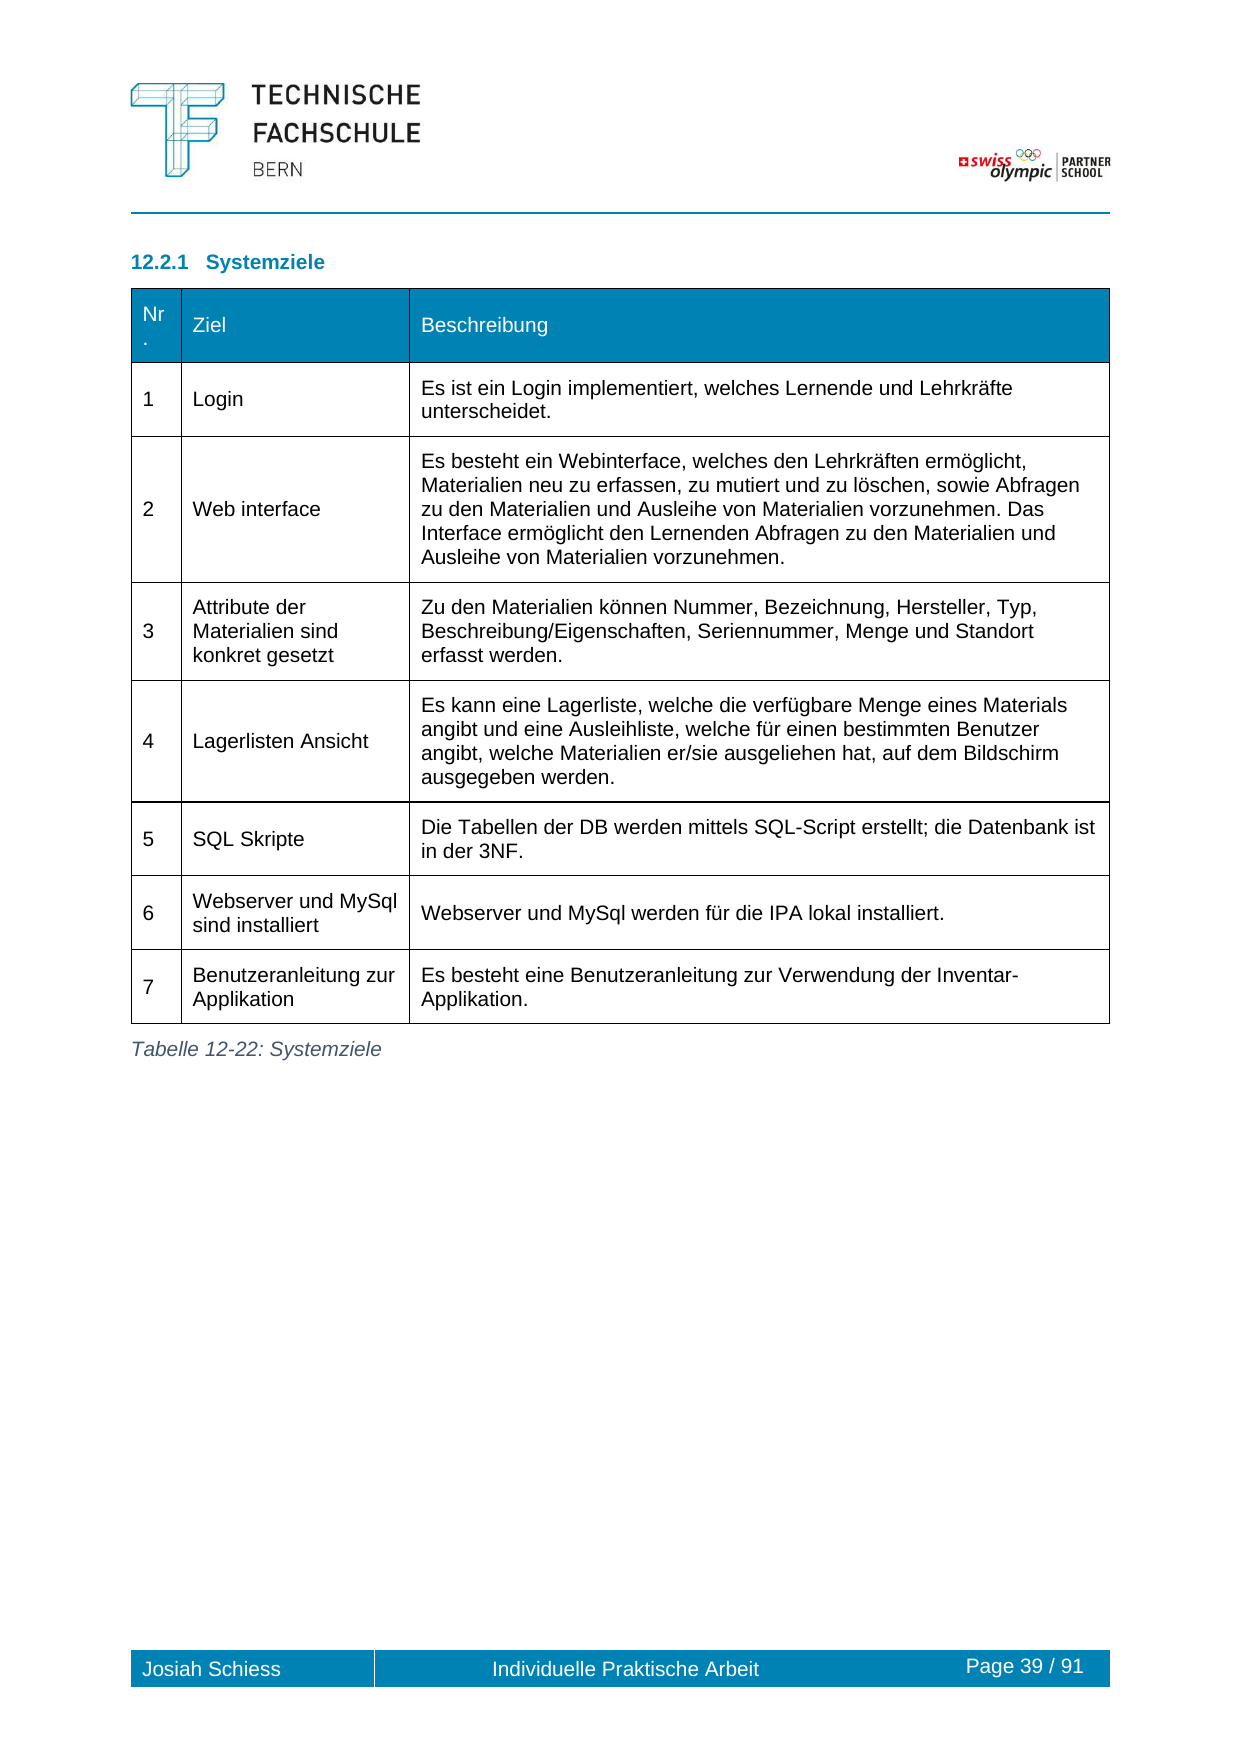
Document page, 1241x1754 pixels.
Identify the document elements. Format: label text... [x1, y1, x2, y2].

table_cell Webserver und MySql sind installiert [182, 876, 409, 949]
table_header Beschreibung [410, 289, 1109, 362]
table_cell Die Tabellen der DB werden mittels SQL-Script erstellt; die Datenbank ist in der 3NF. [410, 803, 1109, 875]
subtitle Systemziele [131, 249, 1110, 273]
table_header Nr. [132, 289, 181, 362]
table_cell 6 [132, 876, 181, 949]
table_cell Lagerlisten Ansicht [182, 681, 409, 801]
table_cell 2 [132, 437, 181, 582]
table_cell SQL Skripte [182, 803, 409, 875]
table_cell Zu den Materialien können Nummer, Bezeichnung, Hersteller, Typ, Beschreibung/Eigenschaften, Seriennummer, Menge und Standort erfasst werden. [410, 583, 1109, 679]
table_cell Es kann eine Lagerliste, welche die verfügbare Menge eines Materials angibt und eine Ausleihliste, welche für einen bestimmten Benutzer angibt, welche Materialien er/sie ausgeliehen hat, auf dem Bildschirm ausgegeben werden. [410, 681, 1109, 801]
table_cell Benutzeranleitung zur Applikation [182, 950, 409, 1023]
table_cell Webserver und MySql werden für die IPA lokal installiert. [410, 876, 1109, 949]
table_cell Attribute der Materialien sind konkret gesetzt [182, 583, 409, 679]
table_cell 1 [132, 363, 181, 436]
table_header Ziel [182, 289, 409, 362]
table_cell Es besteht ein Webinterface, welches den Lehrkräften ermöglicht, Materialien neu zu erfassen, zu mutiert und zu löschen, sowie Abfragen zu den Materialien und Ausleihe von Materialien vorzunehmen. Das Interface ermöglicht den Lernenden Abfragen zu den Materialien und Ausleihe von Materialien vorzunehmen. [410, 437, 1109, 582]
table_cell Web interface [182, 437, 409, 582]
table_cell Login [182, 363, 409, 436]
table_cell 4 [132, 681, 181, 801]
table_cell Es besteht eine Benutzeranleitung zur Verwendung der Inventar-Applikation. [410, 950, 1109, 1023]
picture [130, 83, 1111, 210]
table_cell 3 [132, 583, 181, 679]
table_cell Es ist ein Login implementiert, welches Lernende und Lehrkräfte unterscheidet. [410, 363, 1109, 436]
table_cell 7 [132, 950, 181, 1023]
table_cell 5 [132, 803, 181, 875]
